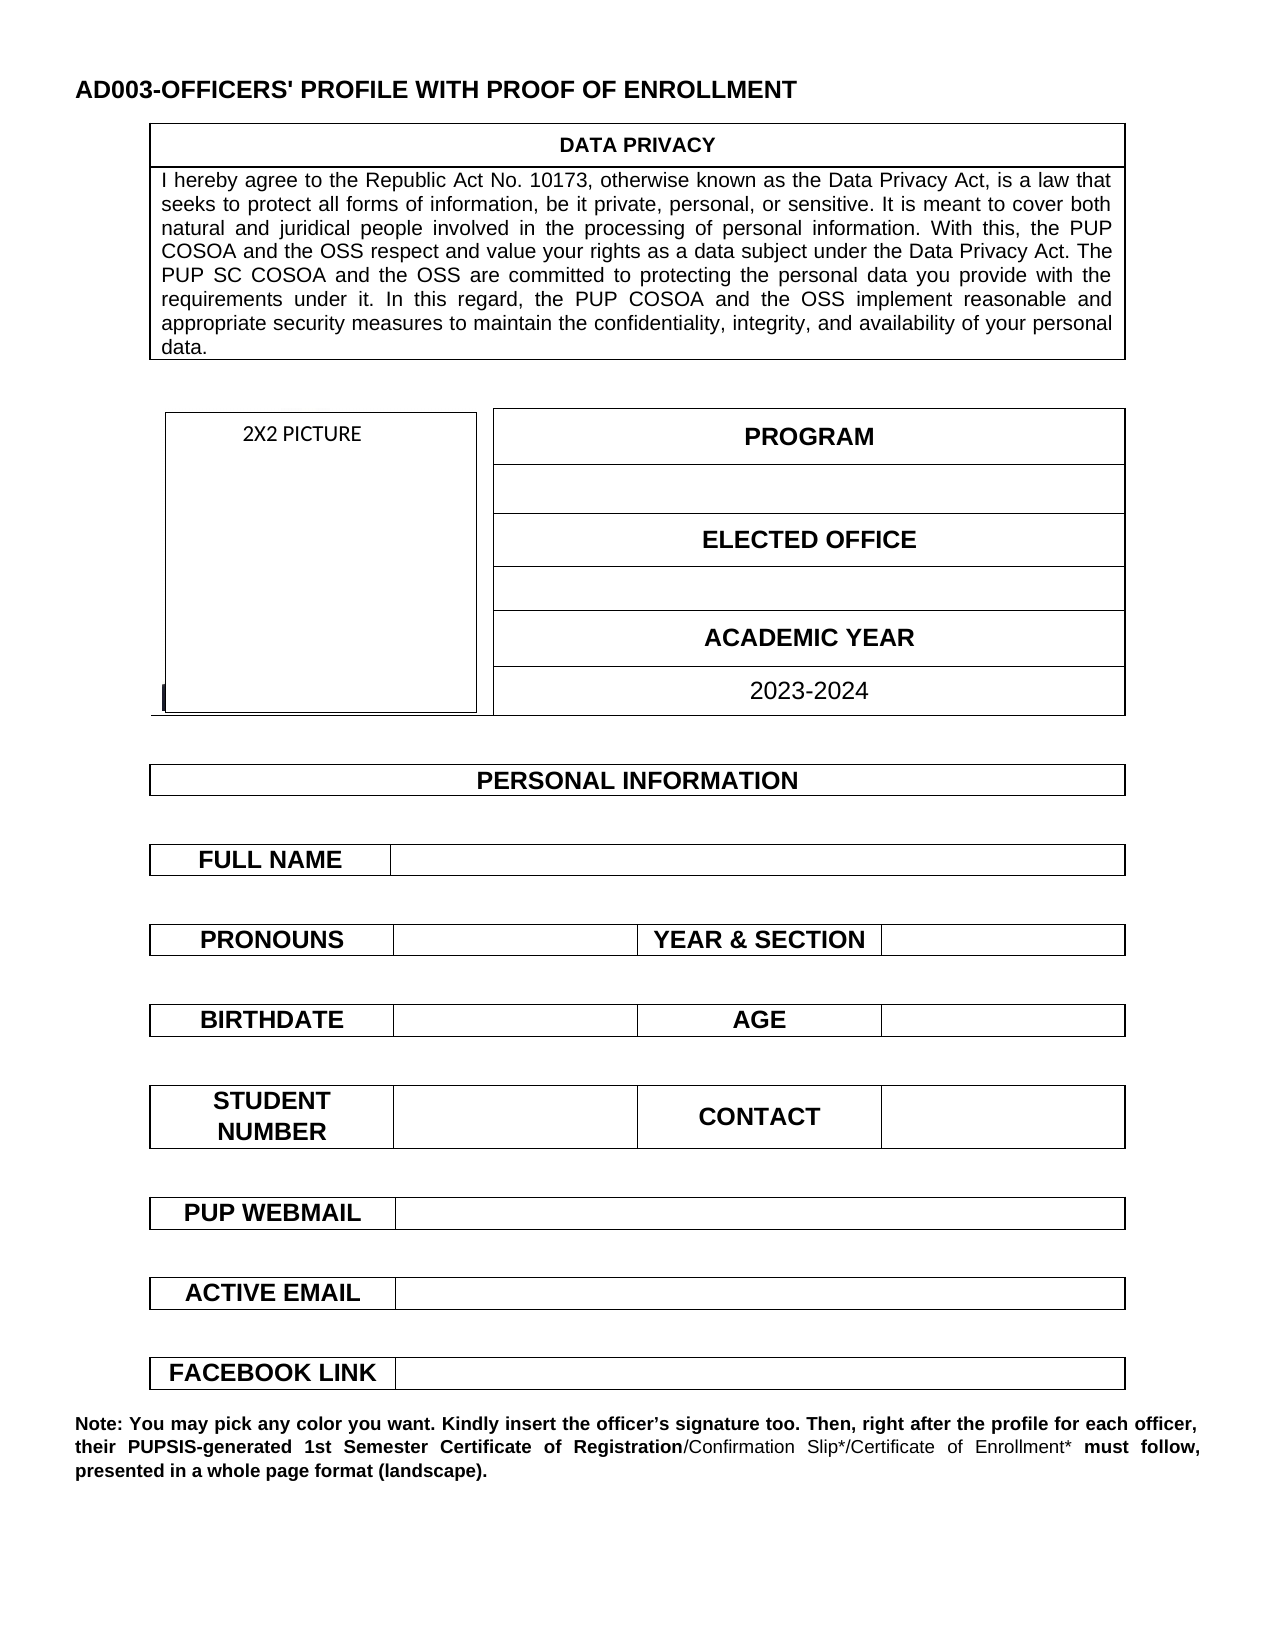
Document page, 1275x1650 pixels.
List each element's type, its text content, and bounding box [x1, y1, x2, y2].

table_header PROGRAM [494, 409, 1124, 464]
table_cell ELECTED OFFICE [494, 514, 1124, 566]
table_header AGE [638, 1005, 881, 1036]
table_header [882, 925, 1124, 955]
table_header YEAR & SECTION [638, 925, 881, 955]
table_cell I hereby agree to the Republic Act No. 10173, otherwise known as the Data Privacy Act, is a law that seeks to protect all forms of information, be it private, personal, or sensitive. It is meant to cover both natural and juridical people involved in the processing of personal information. With this, the PUP COSOA and the OSS respect and value your rights as a data subject under the Data Privacy Act. The PUP SC COSOA and the OSS are committed to protecting the personal data you provide with the requirements under it. In this regard, the PUP COSOA and the OSS implement reasonable and appropriate security measures to maintain the confidentiality, integrity, and availability of your personal data. [151, 168, 1124, 359]
table_header [882, 1086, 1124, 1148]
text Note: You may pick any color you want. Kindly insert the officer’s signature too. Then, right after the profile for each officer, their PUPSIS-generated 1st Semester Certificate of Registration/Confirmation Slip*/Certificate of Enrollment* must follow, presented in a whole page format (landscape). [75, 1413, 1200, 1481]
table_header [396, 1198, 1124, 1228]
table_cell [494, 465, 1124, 513]
table_cell [494, 567, 1124, 609]
text AD003-OFFICERS' PROFILE WITH PROOF OF ENROLLMENT [75, 75, 1200, 104]
table_header [396, 1358, 1124, 1389]
table_header FACEBOOK LINK [151, 1358, 395, 1389]
table_header DATA PRIVACY [151, 124, 1124, 166]
table_header CONTACT [638, 1086, 881, 1148]
table_cell ACADEMIC YEAR [494, 611, 1124, 666]
table_cell 2023-2024 [494, 667, 1124, 715]
table_header [391, 845, 1124, 875]
table_header ACTIVE EMAIL [151, 1278, 395, 1309]
table_header [394, 1005, 637, 1036]
table_header PERSONAL INFORMATION [151, 765, 1124, 795]
table_header [394, 1086, 637, 1148]
table_header PRONOUNS [151, 925, 393, 955]
table_header FULL NAME [151, 845, 390, 875]
table_header [151, 409, 493, 715]
table_header STUDENT NUMBER [151, 1086, 393, 1148]
table_header [396, 1278, 1124, 1309]
table_header [882, 1005, 1124, 1036]
table_header PUP WEBMAIL [151, 1198, 395, 1228]
table_header [394, 925, 637, 955]
table_header BIRTHDATE [151, 1005, 393, 1036]
